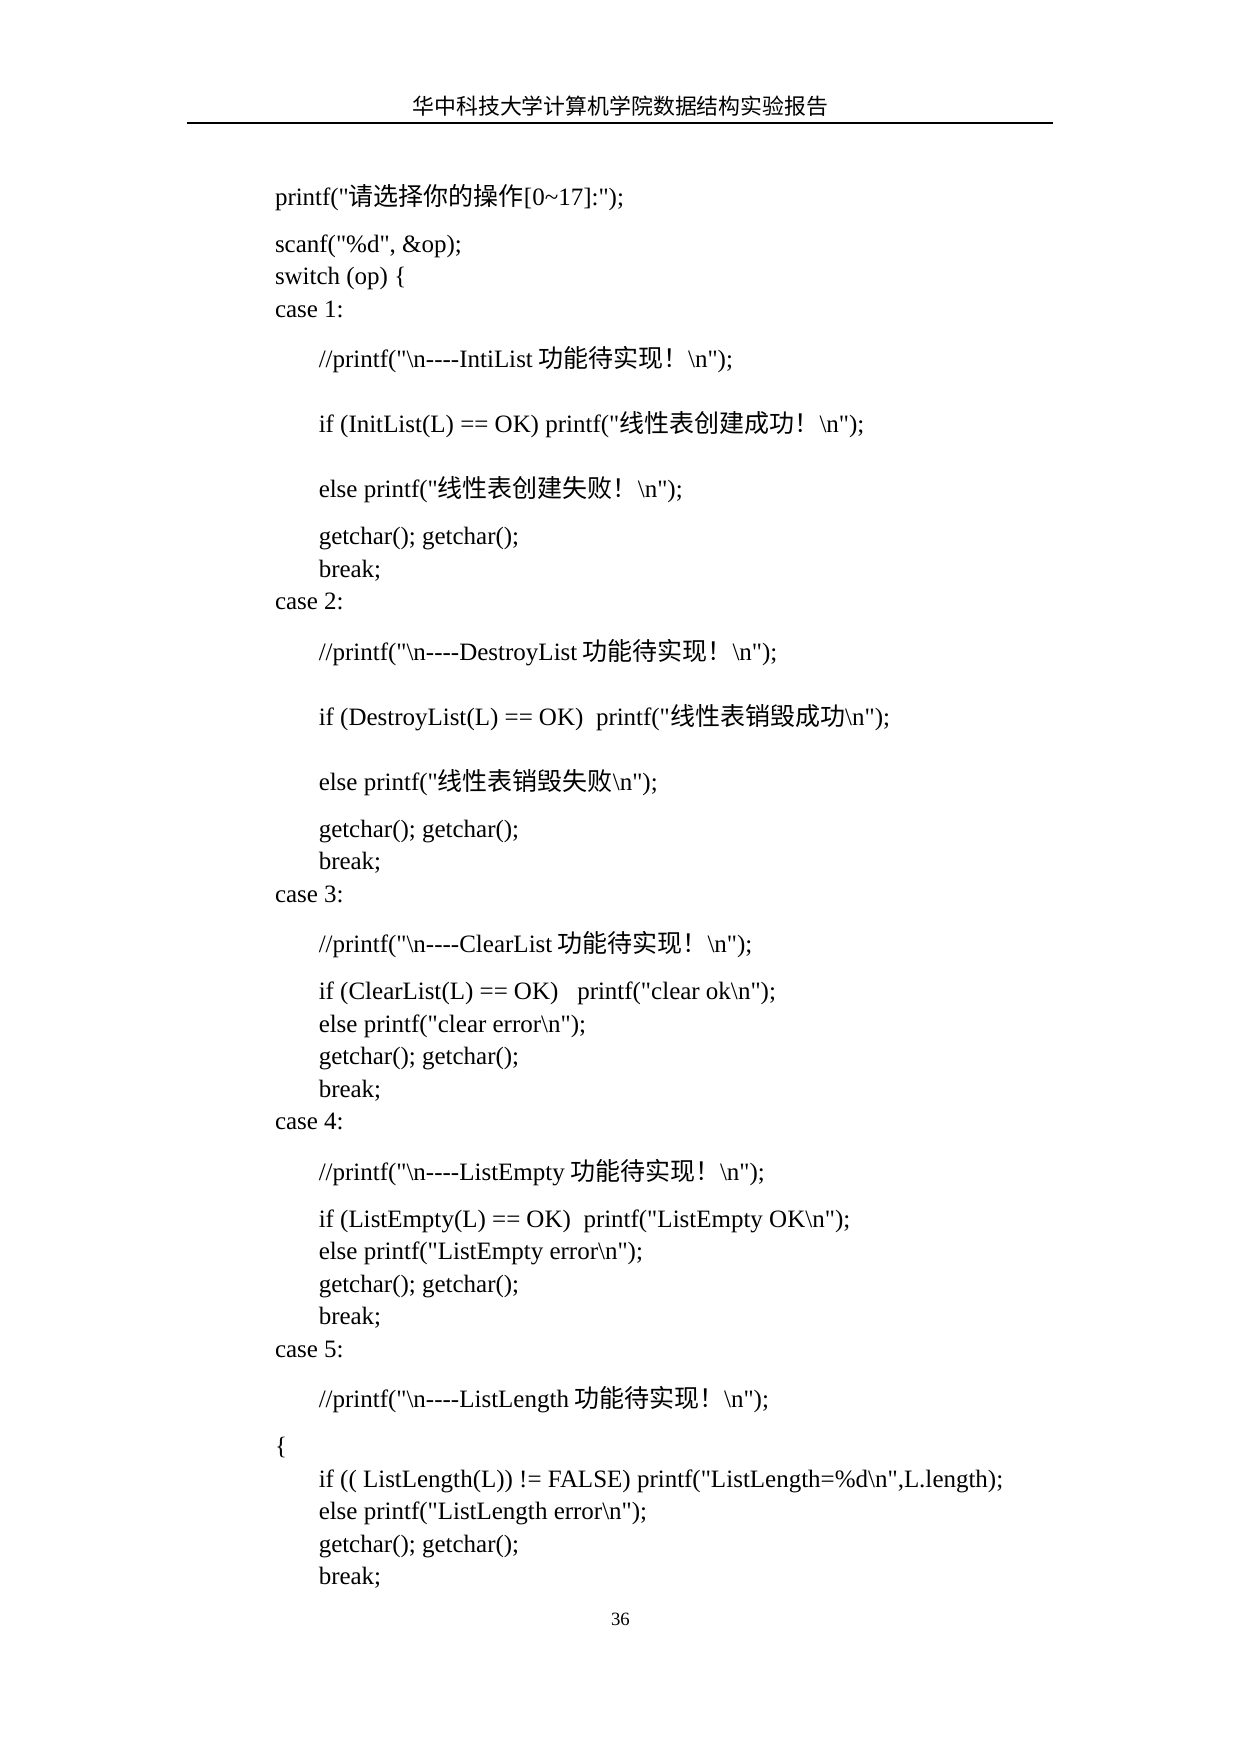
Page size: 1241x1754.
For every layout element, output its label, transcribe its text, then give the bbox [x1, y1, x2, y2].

text { [187, 1429, 1053, 1462]
text //printf("\n----IntiList功能待实现！\n"); [187, 324, 1053, 389]
text if (InitList(L) == OK) printf("线性表创建成功！\n"); [187, 389, 1053, 454]
text //printf("\n----ListEmpty功能待实现！\n"); [187, 1137, 1053, 1202]
text case 4: [187, 1104, 1053, 1137]
text case 2: [187, 584, 1053, 617]
text scanf("%d", &op); [187, 227, 1053, 259]
text break; [187, 552, 1053, 584]
text break; [187, 1559, 1053, 1592]
text getchar(); getchar(); [187, 519, 1053, 552]
text break; [187, 1299, 1053, 1332]
text break; [187, 844, 1053, 877]
text case 1: [187, 292, 1053, 324]
text //printf("\n----ListLength功能待实现！\n"); [187, 1364, 1053, 1429]
text if (( ListLength(L)) != FALSE) printf("ListLength=%d\n",L.length); [187, 1462, 1053, 1494]
text else printf("线性表创建失败！\n"); [187, 454, 1053, 519]
text case 3: [187, 877, 1053, 909]
text else printf("clear error\n"); [187, 1007, 1053, 1039]
text else printf("ListLength error\n"); [187, 1494, 1053, 1527]
text printf("请选择你的操作[0~17]:"); [187, 162, 1053, 227]
text //printf("\n----DestroyList功能待实现！\n"); [187, 617, 1053, 682]
text case 5: [187, 1332, 1053, 1364]
text if (DestroyList(L) == OK) printf("线性表销毁成功\n"); [187, 682, 1053, 747]
text if (ClearList(L) == OK) printf("clear ok\n"); [187, 974, 1053, 1007]
text getchar(); getchar(); [187, 1527, 1053, 1559]
text getchar(); getchar(); [187, 1267, 1053, 1299]
text else printf("ListEmpty error\n"); [187, 1234, 1053, 1267]
text switch (op) { [187, 259, 1053, 292]
text else printf("线性表销毁失败\n"); [187, 747, 1053, 812]
text //printf("\n----ClearList功能待实现！\n"); [187, 909, 1053, 974]
text if (ListEmpty(L) == OK) printf("ListEmpty OK\n"); [187, 1202, 1053, 1234]
text getchar(); getchar(); [187, 812, 1053, 844]
text break; [187, 1072, 1053, 1104]
text getchar(); getchar(); [187, 1039, 1053, 1072]
